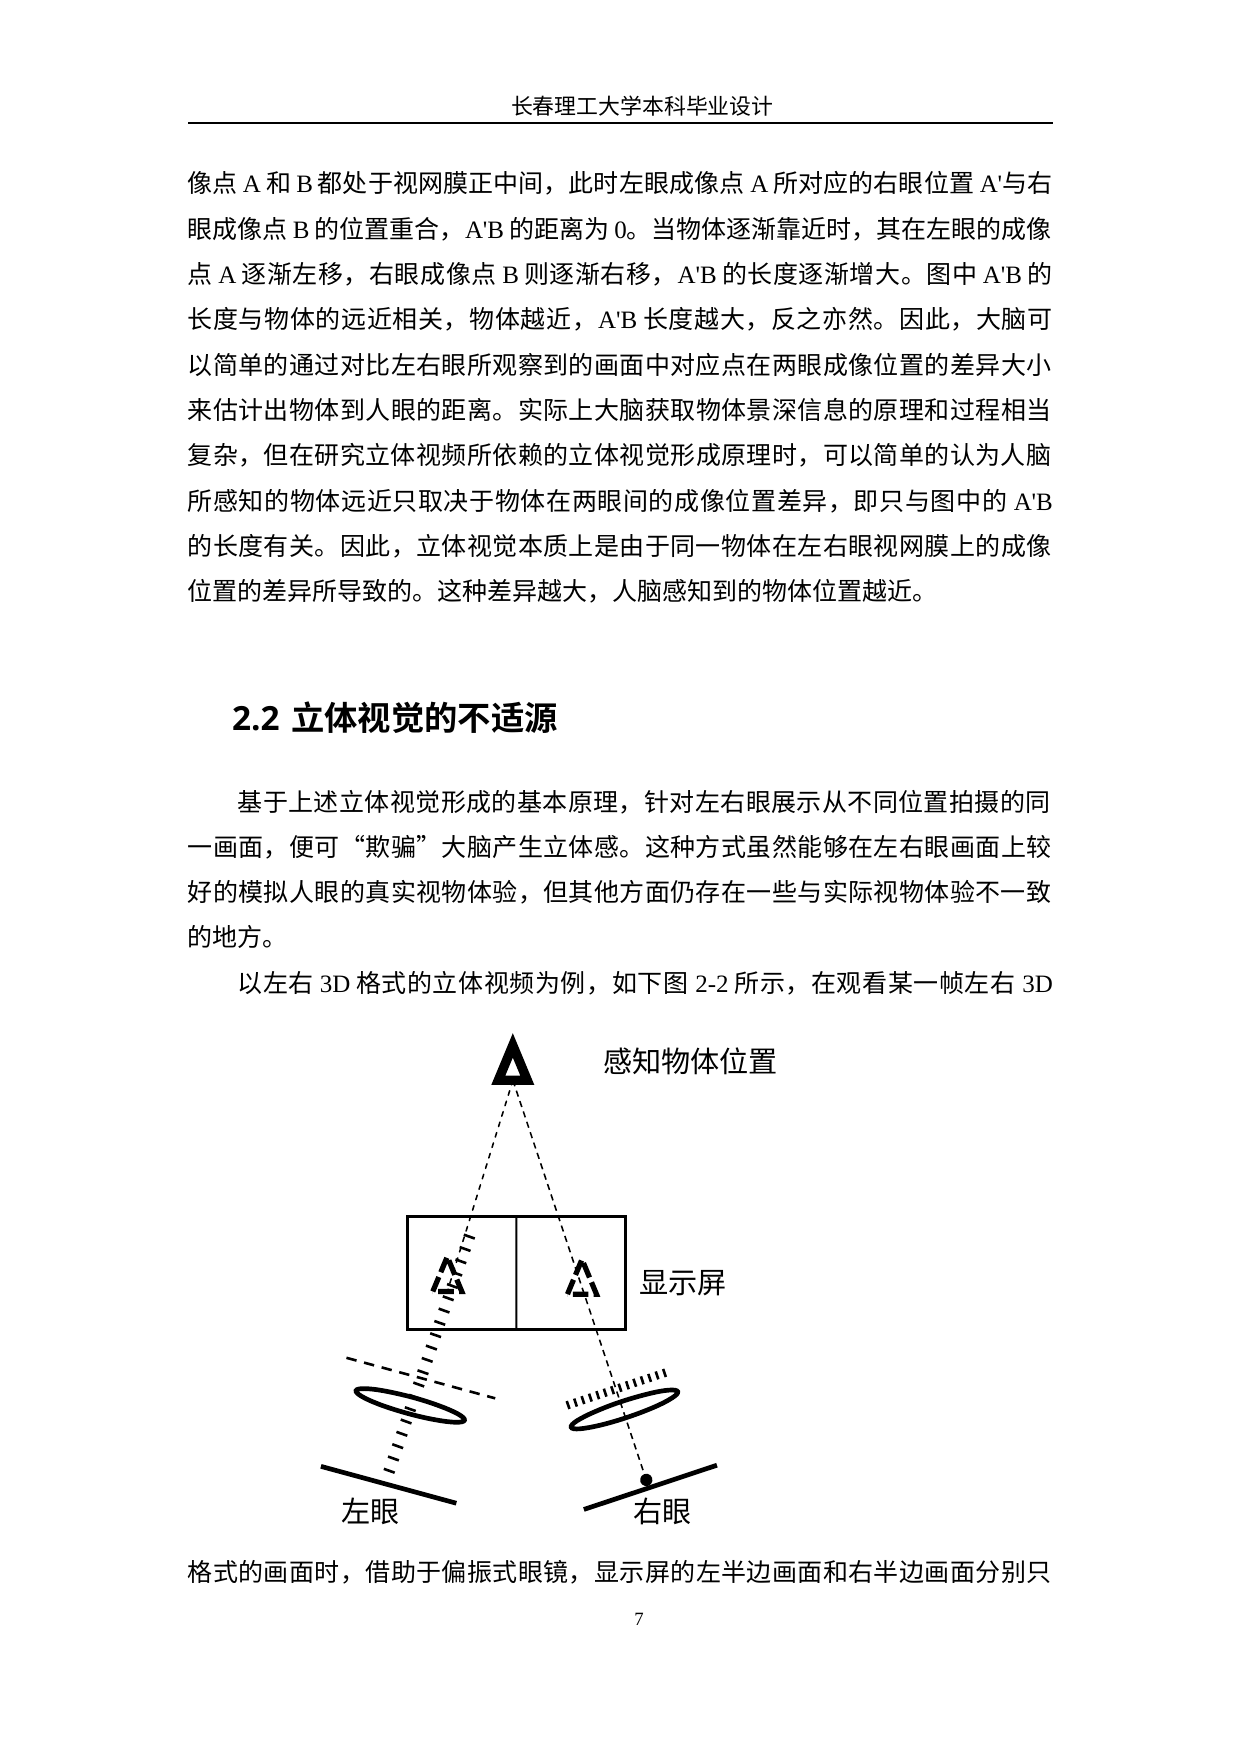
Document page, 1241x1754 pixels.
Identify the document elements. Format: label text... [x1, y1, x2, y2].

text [187, 963, 1053, 1589]
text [187, 164, 1053, 608]
subtitle 立体视觉的不适源 [232, 692, 1053, 740]
text 基于上述立体视觉形成的基本原理，针对左右眼展示从不同位置拍摄的同一画面，便可“欺骗”大脑产生立体感。这种方式虽然能够在左右眼画面上较好的模拟人眼的真实视物体验，但其他方面仍存在一些与实际视物体验不一致的地方。 [187, 782, 1053, 954]
